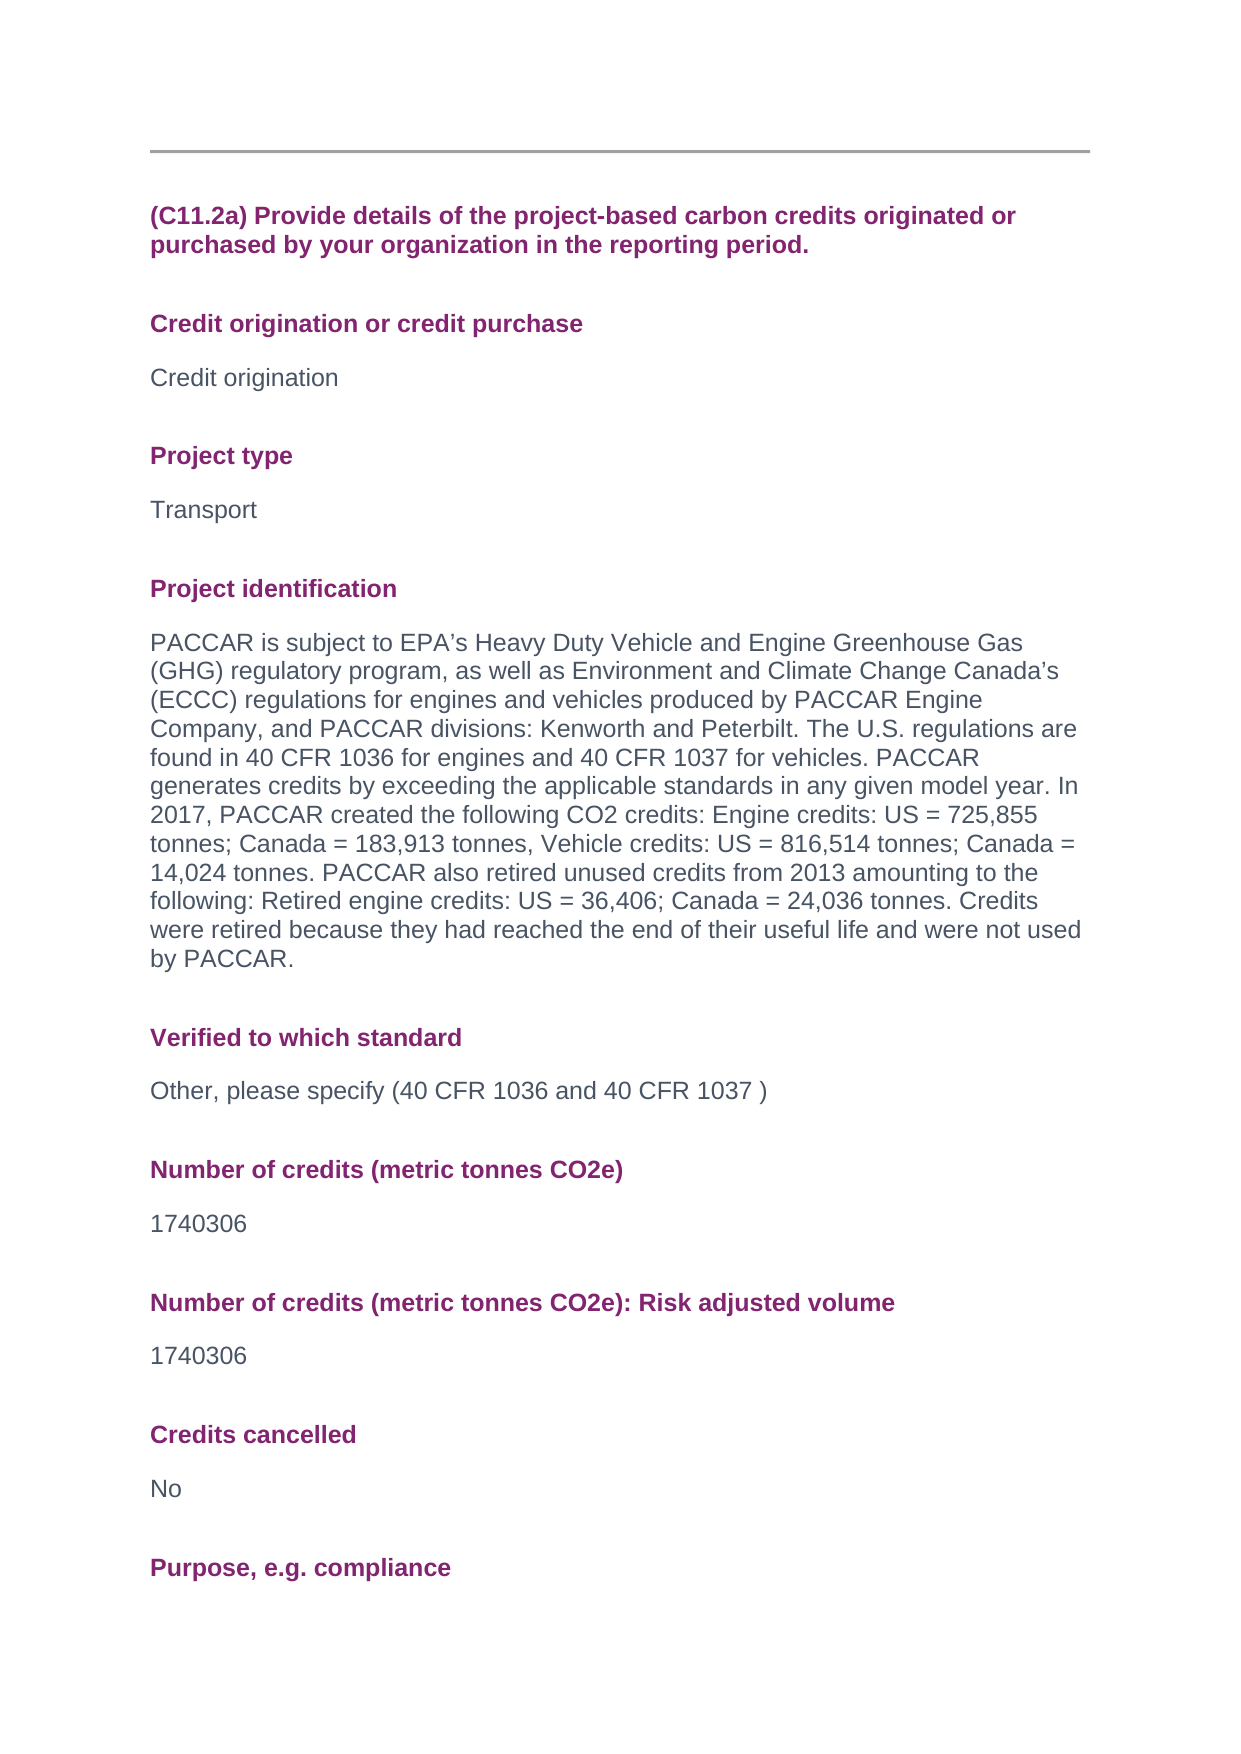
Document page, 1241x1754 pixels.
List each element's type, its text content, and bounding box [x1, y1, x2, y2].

subtitle Verified to which standard [150, 1023, 1090, 1051]
subtitle Number of credits (metric tonnes CO2e) [150, 1155, 1090, 1184]
text Transport [150, 495, 1090, 524]
text 1740306 [150, 1341, 1090, 1370]
subtitle Number of credits (metric tonnes CO2e): Risk adjusted volume [150, 1288, 1090, 1316]
subtitle Credits cancelled [150, 1420, 1090, 1449]
subtitle Project identification [150, 574, 1090, 603]
subtitle Project type [150, 441, 1090, 470]
subtitle Purpose, e.g. compliance [150, 1553, 1090, 1581]
text PACCAR is subject to EPA’s Heavy Duty Vehicle and Engine Greenhouse Gas (GHG) regulatory program, as well as Environment and Climate Change Canada’s (ECCC) regulations for engines and vehicles produced by PACCAR Engine Company, and PACCAR divisions: Kenworth and Peterbilt. The U.S. regulations are found in 40 CFR 1036 for engines and 40 CFR 1037 for vehicles. PACCAR generates credits by exceeding the applicable standards in any given model year. In 2017, PACCAR created the following CO2 credits: Engine credits: US = 725,855 tonnes; Canada = 183,913 tonnes, Vehicle credits: US = 816,514 tonnes; Canada = 14,024 tonnes. PACCAR also retired unused credits from 2013 amounting to the following: Retired engine credits: US = 36,406; Canada = 24,036 tonnes. Credits were retired because they had reached the end of their useful life and were not used by PACCAR. [150, 628, 1090, 973]
text 1740306 [150, 1209, 1090, 1238]
text Credit origination [150, 363, 1090, 391]
subtitle Credit origination or credit purchase [150, 309, 1090, 338]
text Other, please specify (40 CFR 1036 and 40 CFR 1037 ) [150, 1076, 1090, 1105]
text No [150, 1474, 1090, 1503]
subtitle (C11.2a) Provide details of the project-based carbon credits originated or purchased by your organization in the reporting period. [150, 201, 1090, 259]
